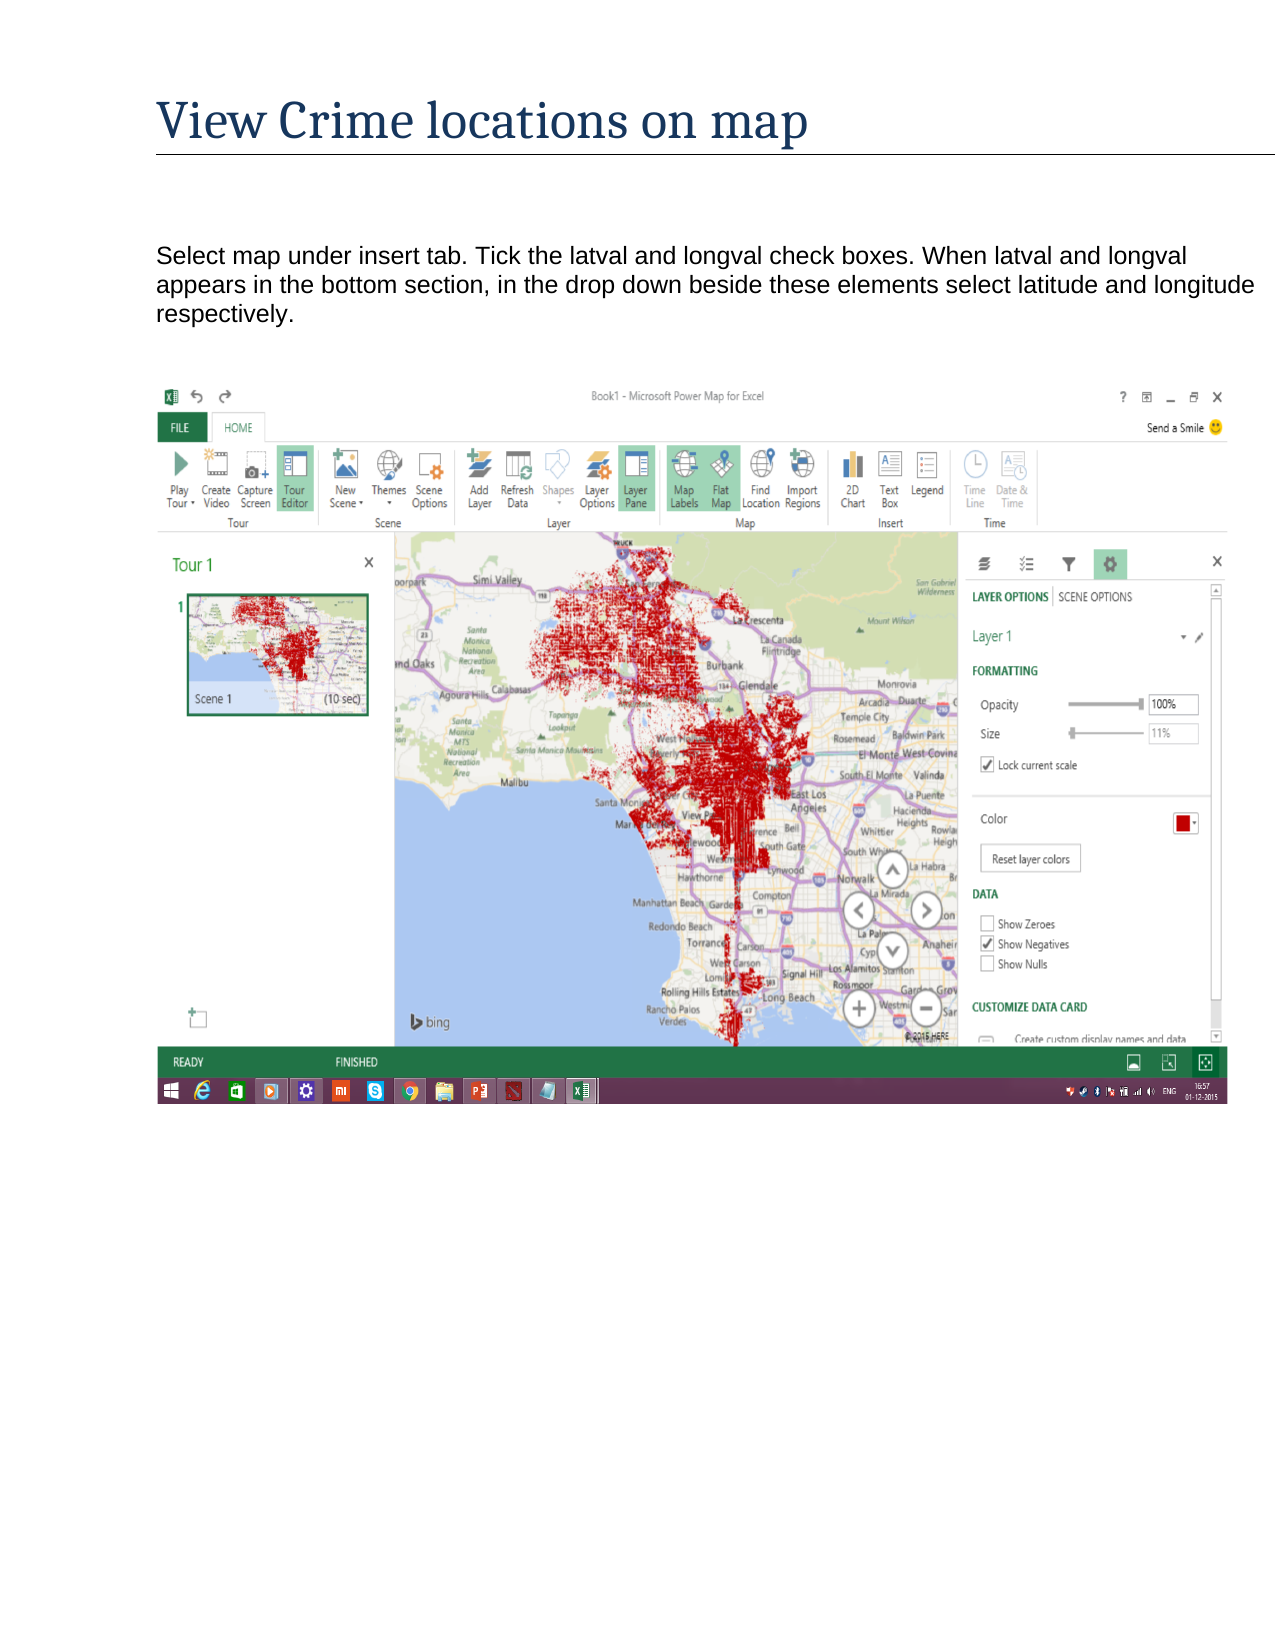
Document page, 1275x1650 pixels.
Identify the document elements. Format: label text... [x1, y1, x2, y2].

picture [157, 385, 1228, 1104]
text Select map under insert tab. Tick the latval and longval check boxes. When latval and longval appears in the bottom section, in the drop down beside these elements select latitude and longitude respectively. [156, 241, 1275, 327]
list View Crime locations on map [156, 89, 1275, 154]
